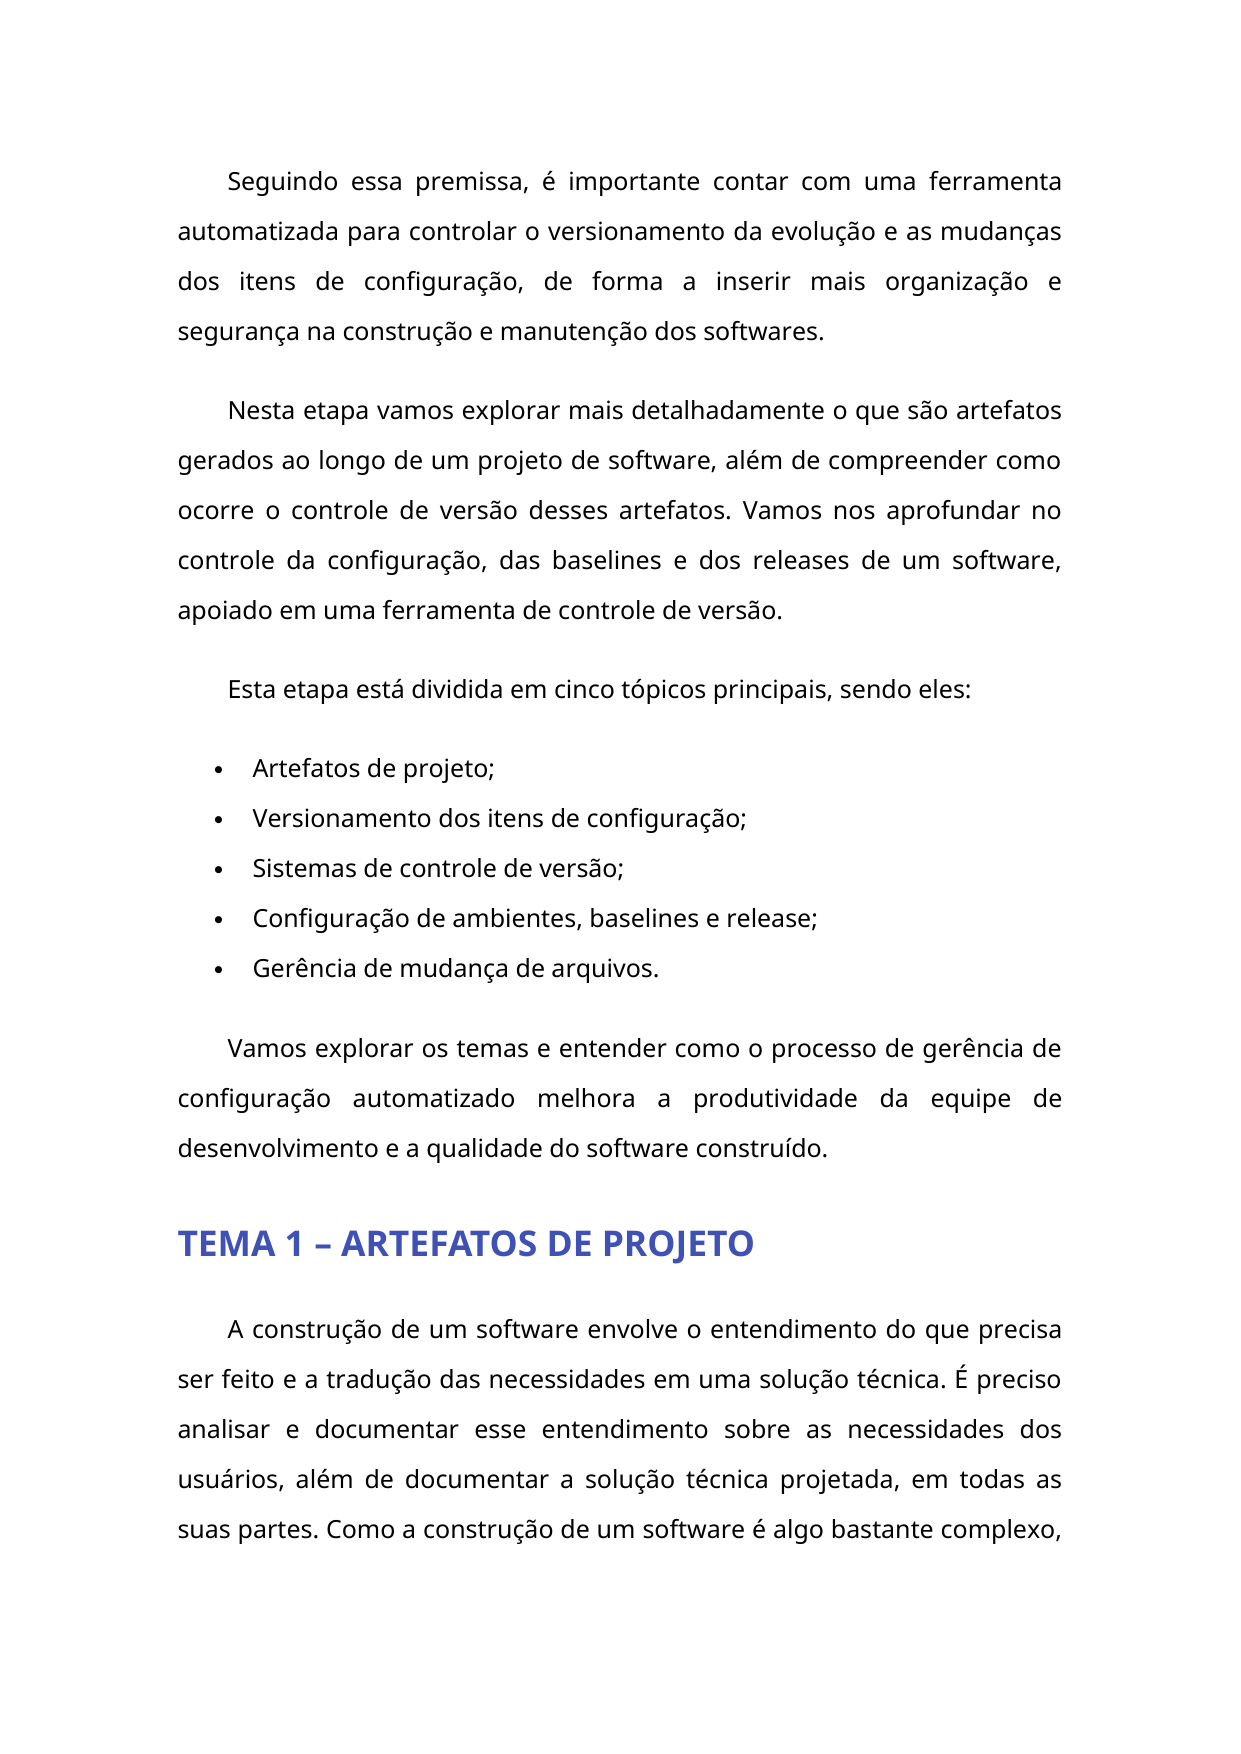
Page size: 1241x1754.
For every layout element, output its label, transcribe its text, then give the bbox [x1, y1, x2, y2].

text TEMA 1 – ARTEFATOS DE PROJETO [177, 1214, 1063, 1267]
list Artefatos de projeto; [215, 735, 1063, 785]
list Gerência de mudança de arquivos. [215, 935, 1063, 985]
text Vamos explorar os temas e entender como o processo de gerência de configuração automatizado melhora a produtividade da equipe de desenvolvimento e a qualidade do software construído. [177, 1014, 1063, 1164]
list Configuração de ambientes, baselines e release; [215, 885, 1063, 935]
list Sistemas de controle de versão; [215, 835, 1063, 885]
list Versionamento dos itens de configuração; [215, 785, 1063, 835]
text Esta etapa está dividida em cinco tópicos principais, sendo eles: [177, 656, 1063, 706]
text Nesta etapa vamos explorar mais detalhadamente o que são artefatos gerados ao longo de um projeto de software, além de compreender como ocorre o controle de versão desses artefatos. Vamos nos aprofundar no controle da configuração, das baselines e dos releases de um software, apoiado em uma ferramenta de controle de versão. [177, 377, 1063, 627]
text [177, 1296, 1063, 1546]
text Seguindo essa premissa, é importante contar com uma ferramenta automatizada para controlar o versionamento da evolução e as mudanças dos itens de configuração, de forma a inserir mais organização e segurança na construção e manutenção dos softwares. [177, 148, 1063, 348]
